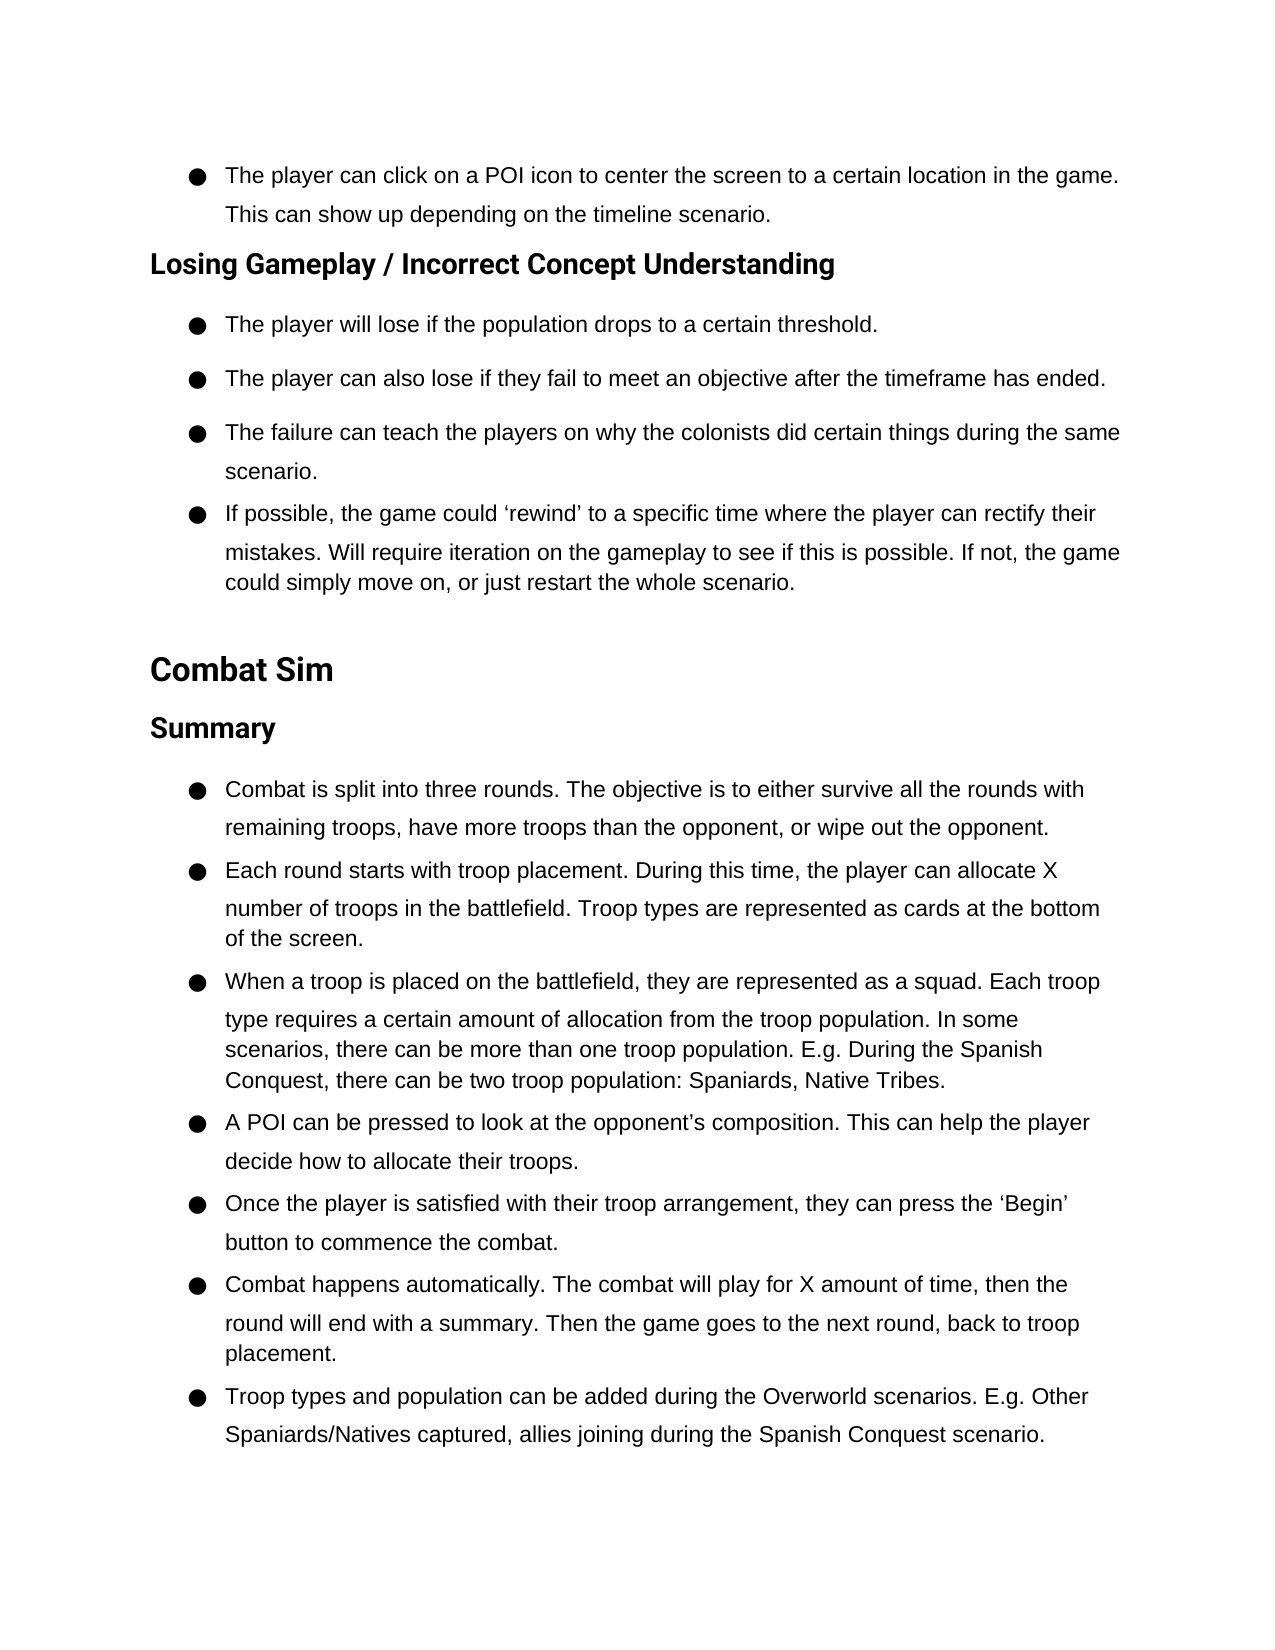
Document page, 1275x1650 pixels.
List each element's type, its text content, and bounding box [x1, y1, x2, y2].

list If possible, the game could ‘rewind’ to a specific time where the player can rectify their mistakes. Will require iteration on the gameplay to see if this is possible. If not, the game could simply move on, or just restart the whole scenario. [187, 488, 1125, 595]
list Combat is split into three rounds. The objective is to either survive all the rounds with remaining troops, have more troops than the opponent, or wipe out the opponent. [187, 763, 1125, 840]
list The player can click on a POI icon to center the screen to a certain location in the game. This can show up depending on the timeline scenario. [187, 150, 1125, 227]
list The player can also lose if they fail to meet an objective after the timeframe has ended. [187, 353, 1125, 400]
list Each round starts with troop placement. During this time, the player can allocate X number of troops in the battlefield. Troop types are represented as cards at the bottom of the screen. [187, 844, 1125, 951]
list The failure can teach the players on why the colonists did certain things during the same scenario. [187, 407, 1125, 484]
list The player will lose if the population drops to a certain threshold. [187, 299, 1125, 346]
list Troop types and population can be added during the Overworld scenarios. E.g. Other Spaniards/Natives captured, allies joining during the Spanish Conquest scenario. [187, 1370, 1125, 1447]
subtitle Summary [150, 712, 1125, 746]
list Combat happens automatically. The combat will play for X amount of time, then the round will end with a summary. Then the game goes to the next round, back to troop placement. [187, 1259, 1125, 1366]
list When a troop is placed on the battlefield, they are represented as a squad. Each troop type requires a certain amount of allocation from the troop population. In some scenarios, there can be more than one troop population. E.g. During the Spanish Conquest, there can be two troop population: Spaniards, Native Tribes. [187, 955, 1125, 1093]
subtitle Losing Gameplay / Incorrect Concept Understanding [150, 248, 1125, 282]
subtitle Combat Sim [150, 650, 1125, 689]
list A POI can be pressed to look at the opponent’s composition. This can help the player decide how to allocate their troops. [187, 1097, 1125, 1174]
list Once the player is satisfied with their troop arrangement, they can press the ‘Begin’ button to commence the combat. [187, 1178, 1125, 1255]
